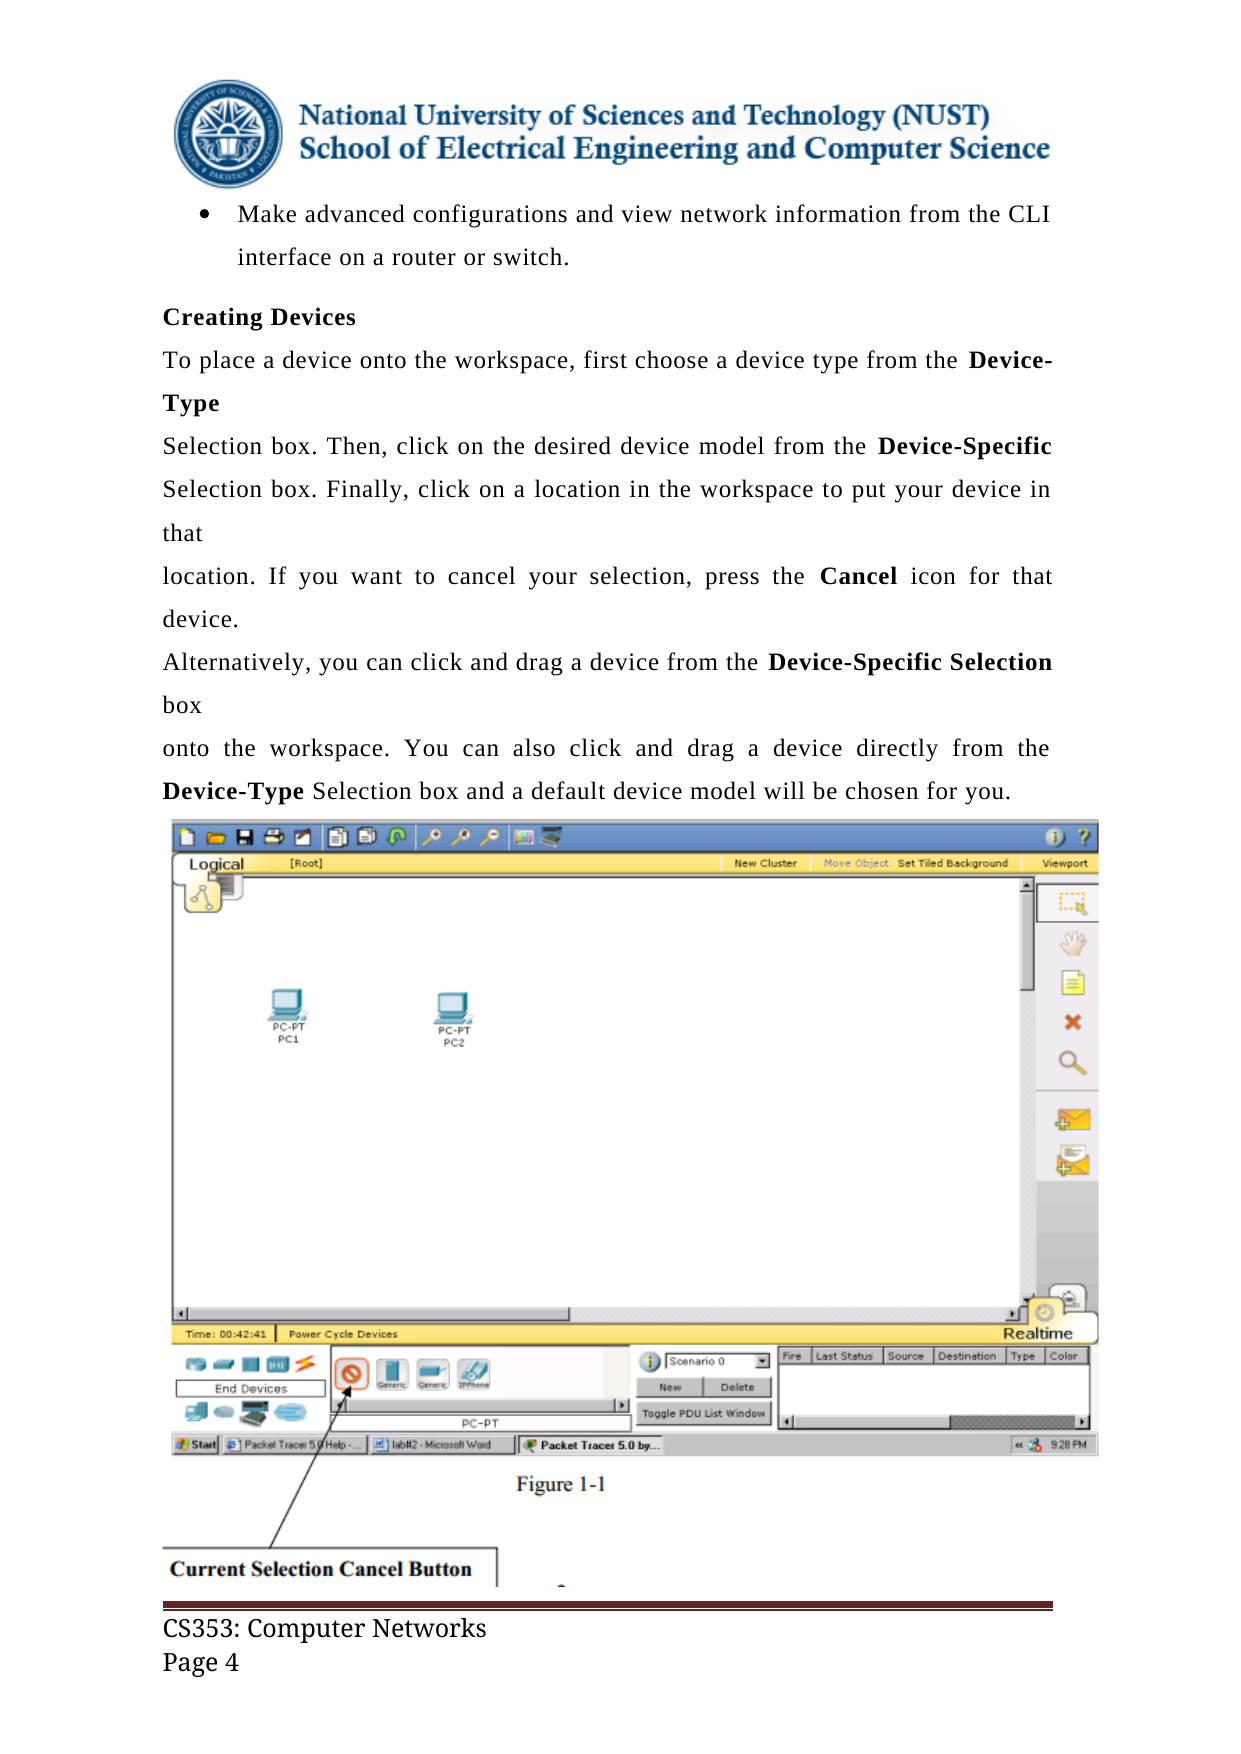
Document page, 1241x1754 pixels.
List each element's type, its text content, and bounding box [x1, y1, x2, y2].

list Make advanced configurations and view network information from the CLI interface on a router or switch. [200, 199, 1053, 271]
picture [162, 819, 1103, 1587]
text Creating Devices [162, 302, 1053, 331]
text To place a device onto the workspace, first choose a device type from the Device-Type Selection box. Then, click on the desired device model from the Device-Specific Selection box. Finally, click on a location in the workspace to put your device in that location. If you want to cancel your selection, press the Cancel icon for that device. Alternatively, you can click and drag a device from the Device-Specific Selection box onto the workspace. You can also click and drag a device directly from the Device-Type Selection box and a default device model will be chosen for you. [162, 345, 1053, 805]
picture [162, 75, 1063, 199]
